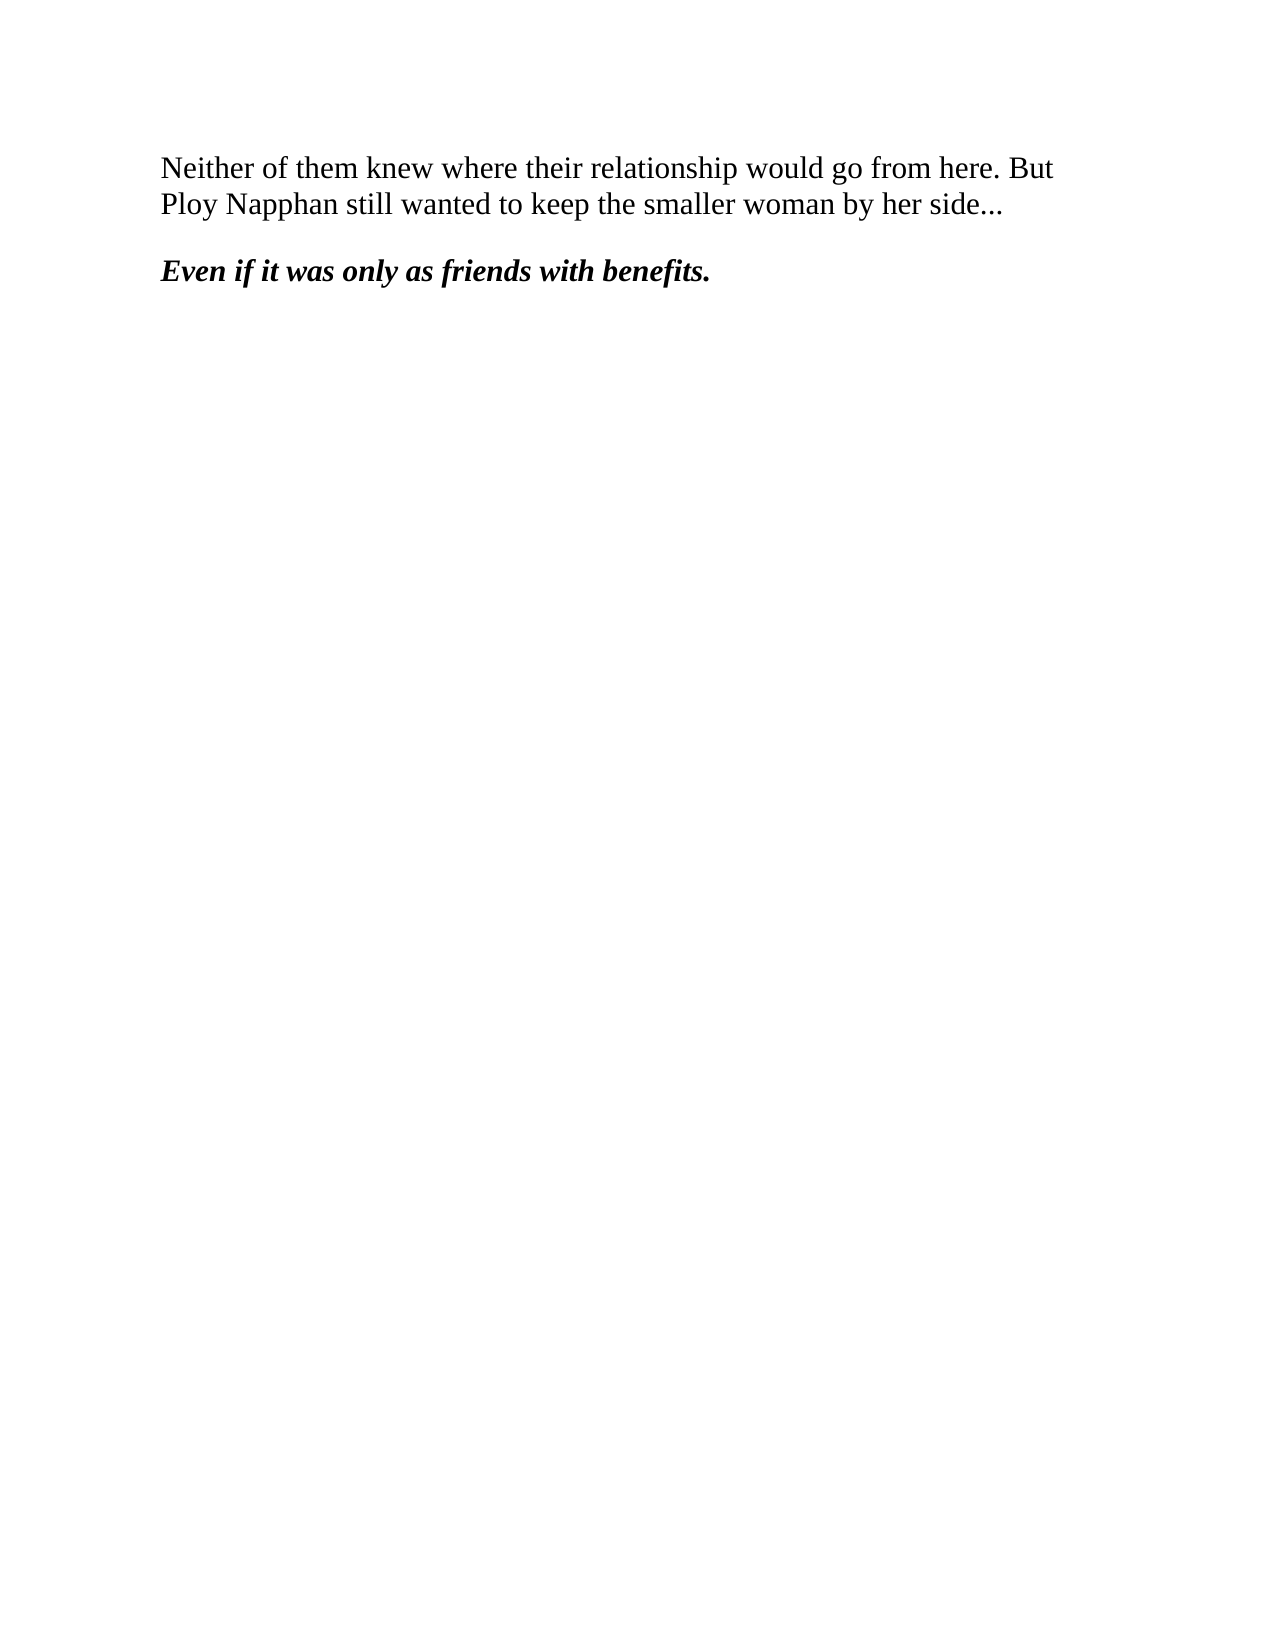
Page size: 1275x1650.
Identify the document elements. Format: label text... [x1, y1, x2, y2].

text Neither of them knew where their relationship would go from here. But Ploy Napphan still wanted to keep the smaller woman by her side... [160, 149, 1056, 221]
subtitle Even if it was only as friends with benefits. [160, 252, 1127, 288]
